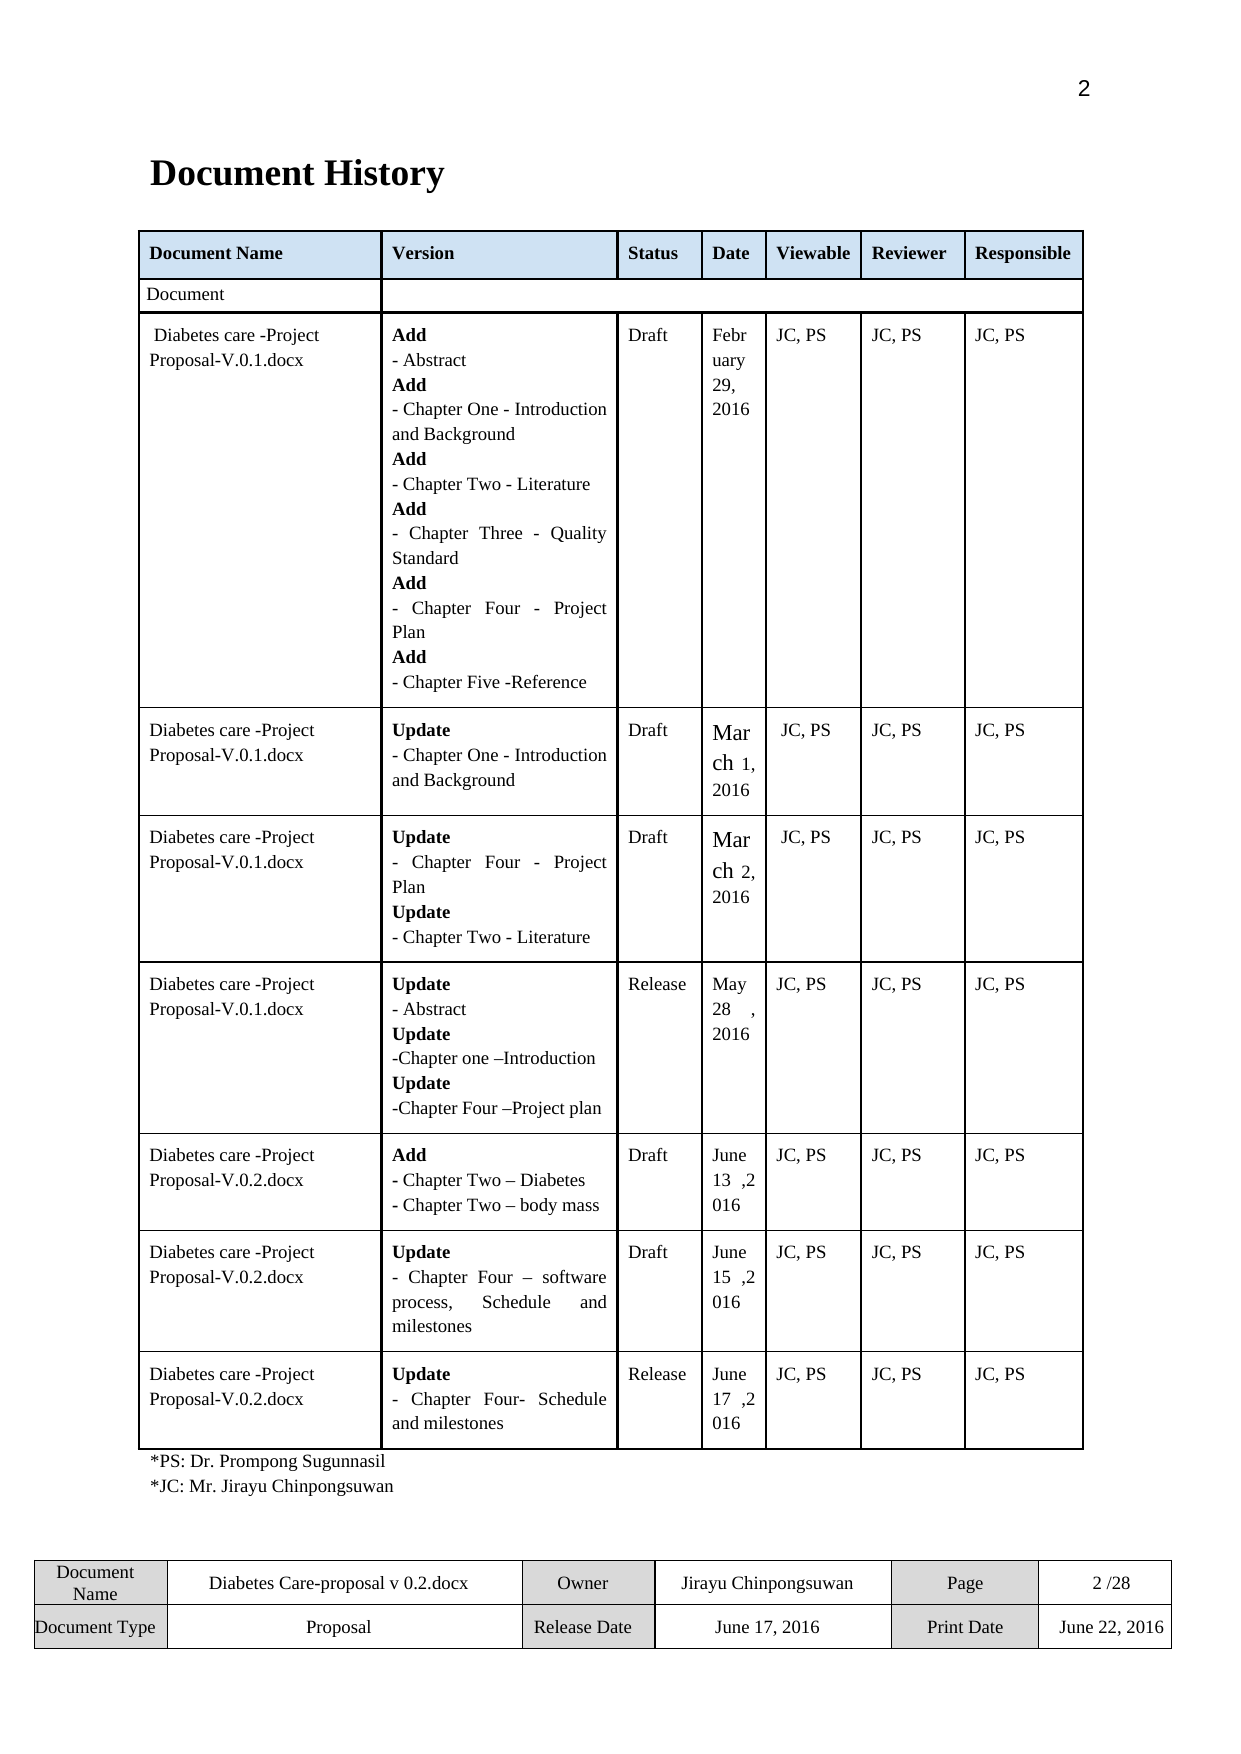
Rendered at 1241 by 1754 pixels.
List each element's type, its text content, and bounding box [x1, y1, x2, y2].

table_cell JC, PS [862, 816, 964, 961]
text Document History [150, 150, 1090, 193]
table_cell JC, PS [966, 1352, 1082, 1448]
table_cell Draft [619, 314, 701, 707]
table_cell Release [619, 1352, 701, 1448]
table_cell June 15 ,2016 [703, 1231, 765, 1351]
table_cell Diabetes care -Project Proposal-V.0.2.docx [140, 1352, 380, 1448]
table_cell JC, PS [862, 963, 964, 1133]
table_cell Update - Chapter Four - Project Plan Update - Chapter Two - Literature [383, 816, 616, 961]
table_cell Diabetes care -Project Proposal-V.0.1.docx [140, 963, 380, 1133]
table_cell Update - Abstract Update -Chapter one –Introduction Update -Chapter Four –Project plan [383, 963, 616, 1133]
table_cell June 17 ,2016 [703, 1352, 765, 1448]
table_cell JC, PS [966, 963, 1082, 1133]
table_cell March 2, 2016 [703, 816, 765, 961]
table_cell JC, PS [862, 1231, 964, 1351]
table_cell JC, PS [767, 1134, 860, 1229]
table_cell JC, PS [767, 1352, 860, 1448]
table_cell Draft [619, 1231, 701, 1351]
table_header Reviewer [862, 232, 964, 278]
table_cell Release [619, 963, 701, 1133]
table_cell JC, PS [767, 708, 860, 814]
table_cell JC, PS [767, 314, 860, 707]
table_cell Add - Abstract Add - Chapter One - Introduction and Background Add - Chapter Two - Literature Add - Chapter Three - Quality Standard Add - Chapter Four - Project Plan Add - Chapter Five -Reference [383, 314, 616, 707]
table_header Status [619, 232, 701, 278]
text *PS: Dr. Prompong Sugunnasil [150, 1450, 1090, 1471]
table_cell Document [140, 280, 380, 311]
table_cell Update - Chapter One - Introduction and Background [383, 708, 616, 814]
table_cell JC, PS [767, 1231, 860, 1351]
table_cell Update - Chapter Four – software process, Schedule and milestones [383, 1231, 616, 1351]
table_cell Diabetes care -Project Proposal-V.0.1.docx [140, 708, 380, 814]
table_cell May 28 , 2016 [703, 963, 765, 1133]
text *JC: Mr. Jirayu Chinpongsuwan [150, 1474, 1090, 1496]
table_cell JC, PS [966, 708, 1082, 814]
table_cell JC, PS [862, 708, 964, 814]
table_cell JC, PS [966, 1231, 1082, 1351]
table_cell Draft [619, 816, 701, 961]
table_cell JC, PS [862, 1352, 964, 1448]
table_cell JC, PS [862, 1134, 964, 1229]
table_header Responsible [966, 232, 1082, 278]
table_cell February 29, 2016 [703, 314, 765, 707]
table_header Date [703, 232, 765, 278]
table_cell Draft [619, 708, 701, 814]
table_cell JC, PS [966, 314, 1082, 707]
table_cell March 1, 2016 [703, 708, 765, 814]
table_cell Diabetes care -Project Proposal-V.0.1.docx [140, 314, 380, 707]
table_cell JC, PS [966, 816, 1082, 961]
table_cell Diabetes care -Project Proposal-V.0.2.docx [140, 1231, 380, 1351]
table_cell Update - Chapter Four- Schedule and milestones [383, 1352, 616, 1448]
table_header Document Name [140, 232, 380, 278]
table_header Viewable [767, 232, 860, 278]
table_cell Diabetes care -Project Proposal-V.0.2.docx [140, 1134, 380, 1229]
table_cell Draft [619, 1134, 701, 1229]
table_cell JC, PS [767, 963, 860, 1133]
table_cell JC, PS [767, 816, 860, 961]
table_cell JC, PS [862, 314, 964, 707]
table_cell June 13 ,2016 [703, 1134, 765, 1229]
table_cell JC, PS [966, 1134, 1082, 1229]
table_cell Add - Chapter Two – Diabetes - Chapter Two – body mass [383, 1134, 616, 1229]
table_cell [383, 280, 1082, 311]
table_cell Diabetes care -Project Proposal-V.0.1.docx [140, 816, 380, 961]
table_header Version [383, 232, 616, 278]
